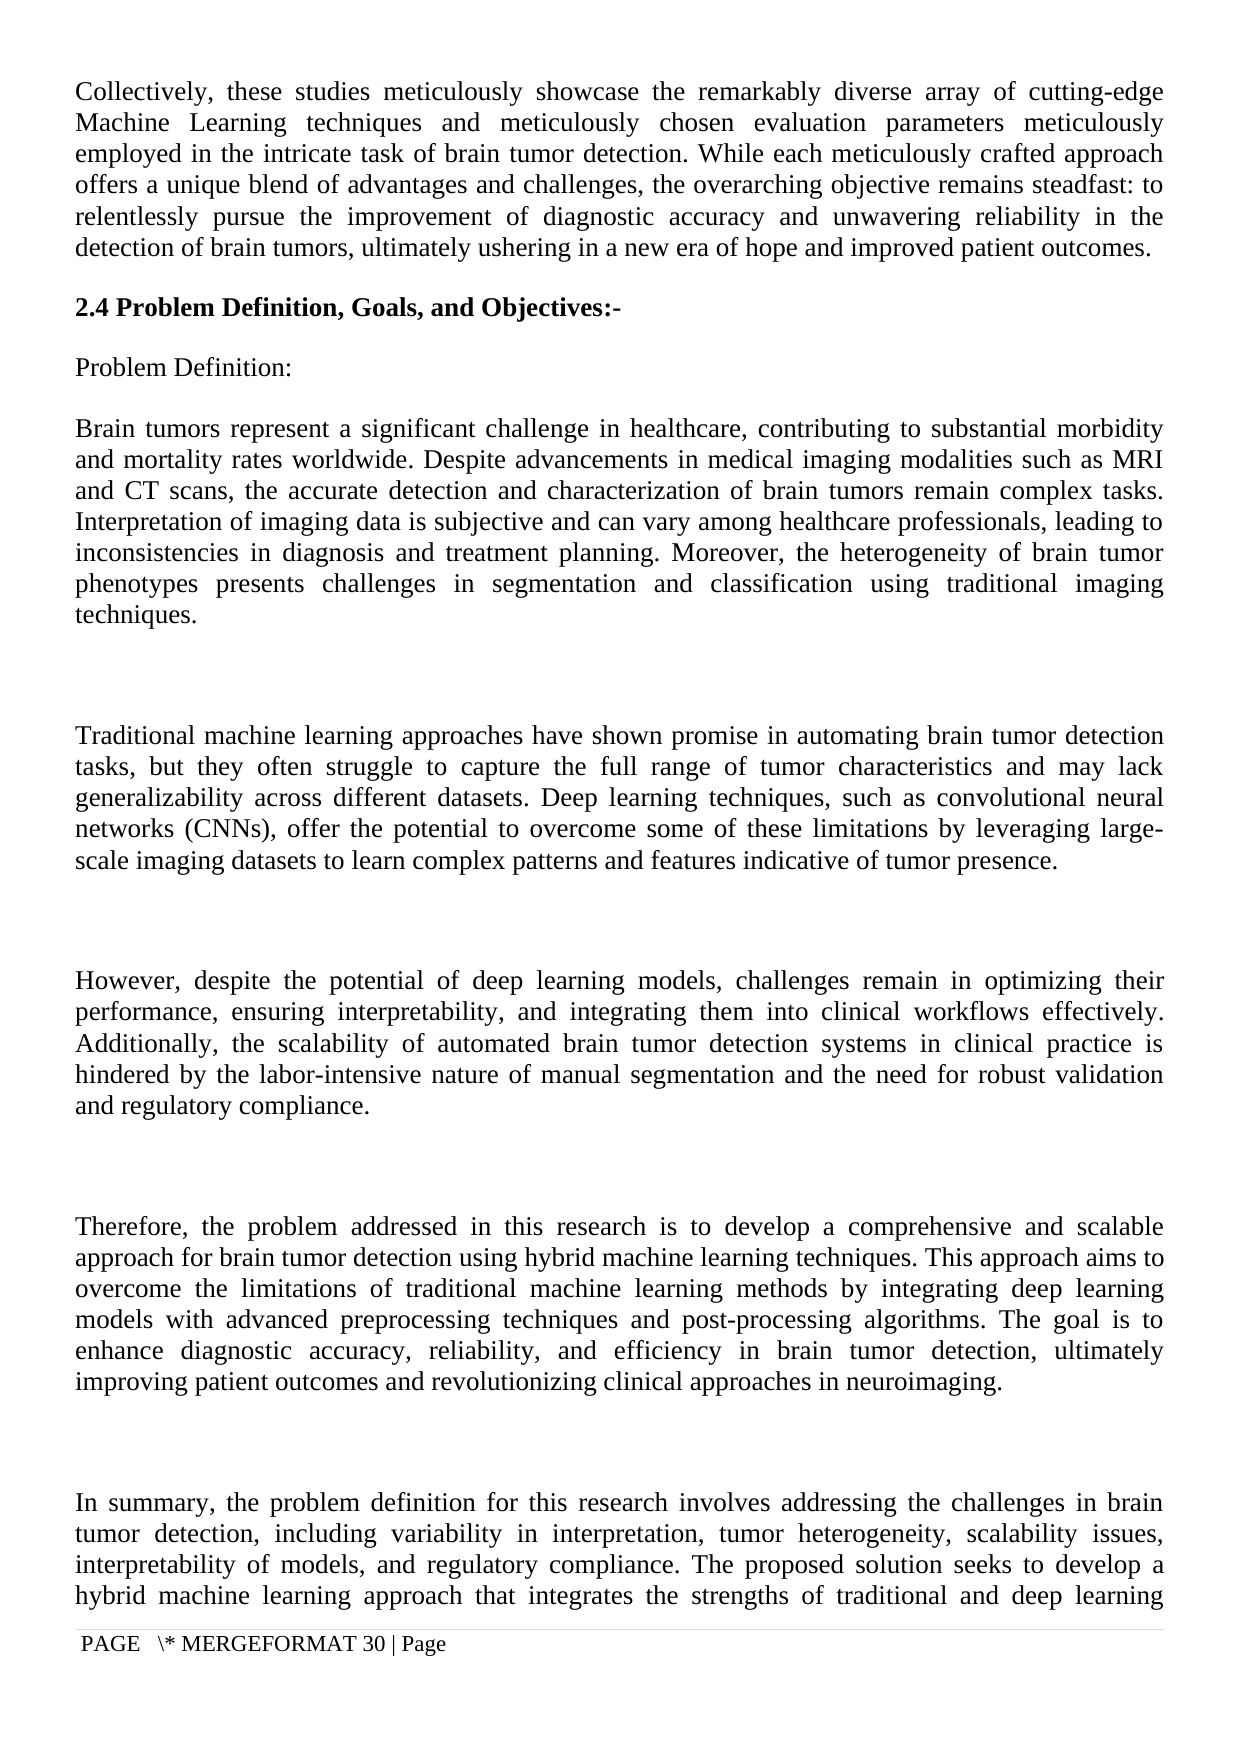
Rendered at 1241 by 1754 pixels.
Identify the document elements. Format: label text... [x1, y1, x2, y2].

text However, despite the potential of deep learning models, challenges remain in optimizing their performance, ensuring interpretability, and integrating them into clinical workflows effectively. Additionally, the scalability of automated brain tumor detection systems in clinical practice is hindered by the labor-intensive nature of manual segmentation and the need for robust validation and regulatory compliance. [75, 964, 1165, 1120]
text Traditional machine learning approaches have shown promise in automating brain tumor detection tasks, but they often struggle to capture the full range of tumor characteristics and may lack generalizability across different datasets. Deep learning techniques, such as convolutional neural networks (CNNs), offer the potential to overcome some of these limitations by leveraging large-scale imaging datasets to learn complex patterns and features indicative of tumor presence. [75, 719, 1165, 875]
text Brain tumors represent a significant challenge in healthcare, contributing to substantial morbidity and mortality rates worldwide. Despite advancements in medical imaging modalities such as MRI and CT scans, the accurate detection and characterization of brain tumors remain complex tasks. Interpretation of imaging data is subjective and can vary among healthcare professionals, leading to inconsistencies in diagnosis and treatment planning. Moreover, the heterogeneity of brain tumor phenotypes presents challenges in segmentation and classification using traditional imaging techniques. [75, 412, 1165, 630]
text 2.4 Problem Definition, Goals, and Objectives:- [75, 291, 1165, 322]
text Collectively, these studies meticulously showcase the remarkably diverse array of cutting-edge Machine Learning techniques and meticulously chosen evaluation parameters meticulously employed in the intricate task of brain tumor detection. While each meticulously crafted approach offers a unique blend of advantages and challenges, the overarching objective remains steadfast: to relentlessly pursue the improvement of diagnostic accuracy and unwavering reliability in the detection of brain tumors, ultimately ushering in a new era of hope and improved patient outcomes. [75, 75, 1165, 262]
text Problem Definition: [75, 351, 1165, 382]
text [75, 1486, 1165, 1611]
text Therefore, the problem addressed in this research is to develop a comprehensive and scalable approach for brain tumor detection using hybrid machine learning techniques. This approach aims to overcome the limitations of traditional machine learning methods by integrating deep learning models with advanced preprocessing techniques and post-processing algorithms. The goal is to enhance diagnostic accuracy, reliability, and efficiency in brain tumor detection, ultimately improving patient outcomes and revolutionizing clinical approaches in neuroimaging. [75, 1209, 1165, 1396]
